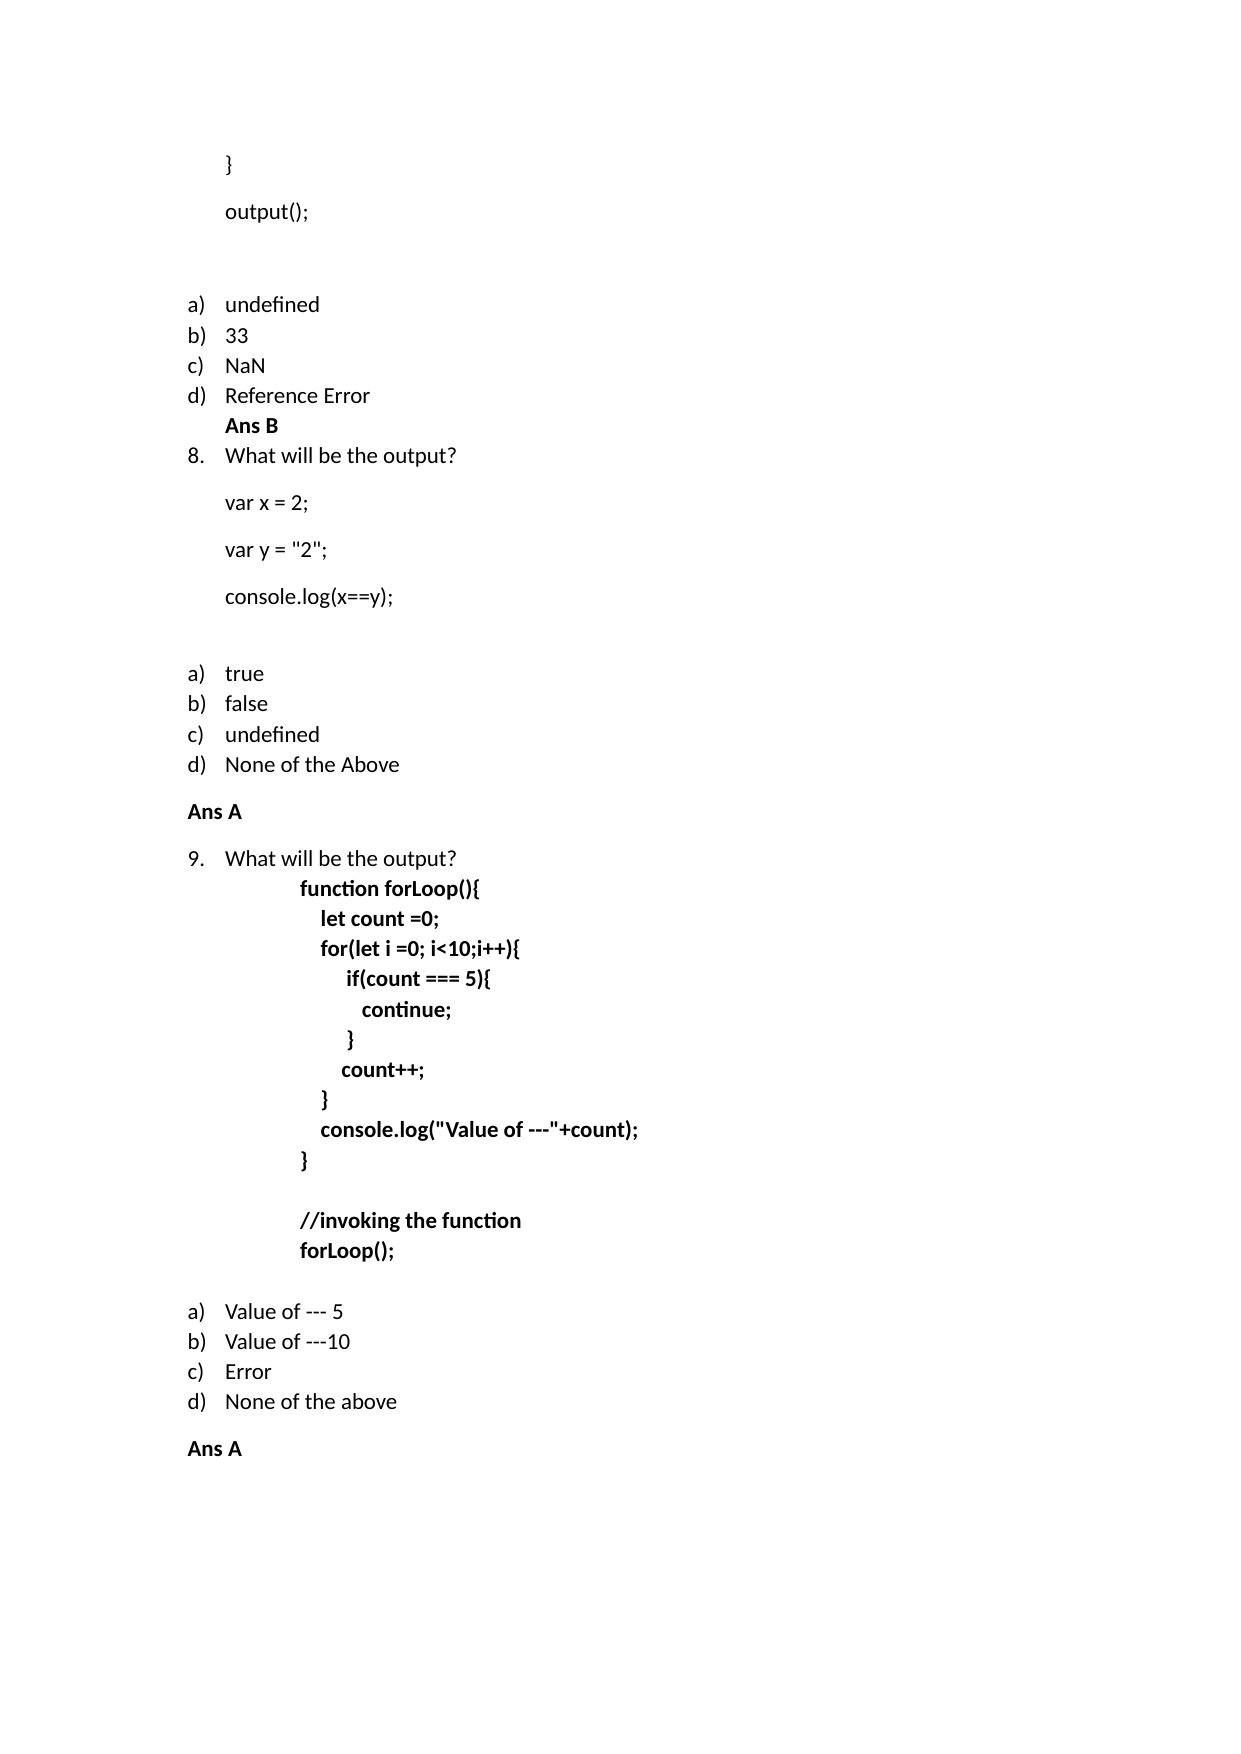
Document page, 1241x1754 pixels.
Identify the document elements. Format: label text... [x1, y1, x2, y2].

text Ans A [187, 797, 1090, 825]
list NaN [187, 351, 1090, 379]
list continue; [300, 995, 1090, 1023]
list None of the above [187, 1387, 1090, 1416]
list if(count === 5){ [300, 964, 1090, 993]
list Value of ---10 [187, 1327, 1090, 1355]
list true [187, 659, 1090, 687]
list What will be the output? [187, 442, 1090, 470]
text var y = "2"; [225, 535, 1090, 563]
list } [300, 1025, 1090, 1053]
list console.log("Value of ---"+count); [300, 1116, 1090, 1144]
text var x = 2; [225, 488, 1090, 517]
list } [300, 1085, 1090, 1113]
list Error [187, 1357, 1090, 1385]
list let count =0; [300, 904, 1090, 932]
list Ans B [225, 411, 1090, 439]
list 33 [187, 321, 1090, 349]
list for(let i =0; i<10;i++){ [300, 934, 1090, 962]
text Ans A [187, 1434, 1090, 1462]
list count++; [300, 1055, 1090, 1083]
list false [187, 689, 1090, 718]
list function forLoop(){ [300, 874, 1090, 902]
text output(); [225, 197, 1090, 225]
list undefined [187, 291, 1090, 319]
list //invoking the function [300, 1206, 1090, 1234]
text console.log(x==y); [225, 582, 1090, 610]
text } [225, 150, 1090, 178]
list Value of --- 5 [187, 1297, 1090, 1325]
list forLoop(); [300, 1236, 1090, 1264]
list } [300, 1146, 1090, 1174]
list None of the Above [187, 750, 1090, 778]
list undefined [187, 720, 1090, 748]
list Reference Error [187, 381, 1090, 409]
list What will be the output? [187, 844, 1090, 872]
